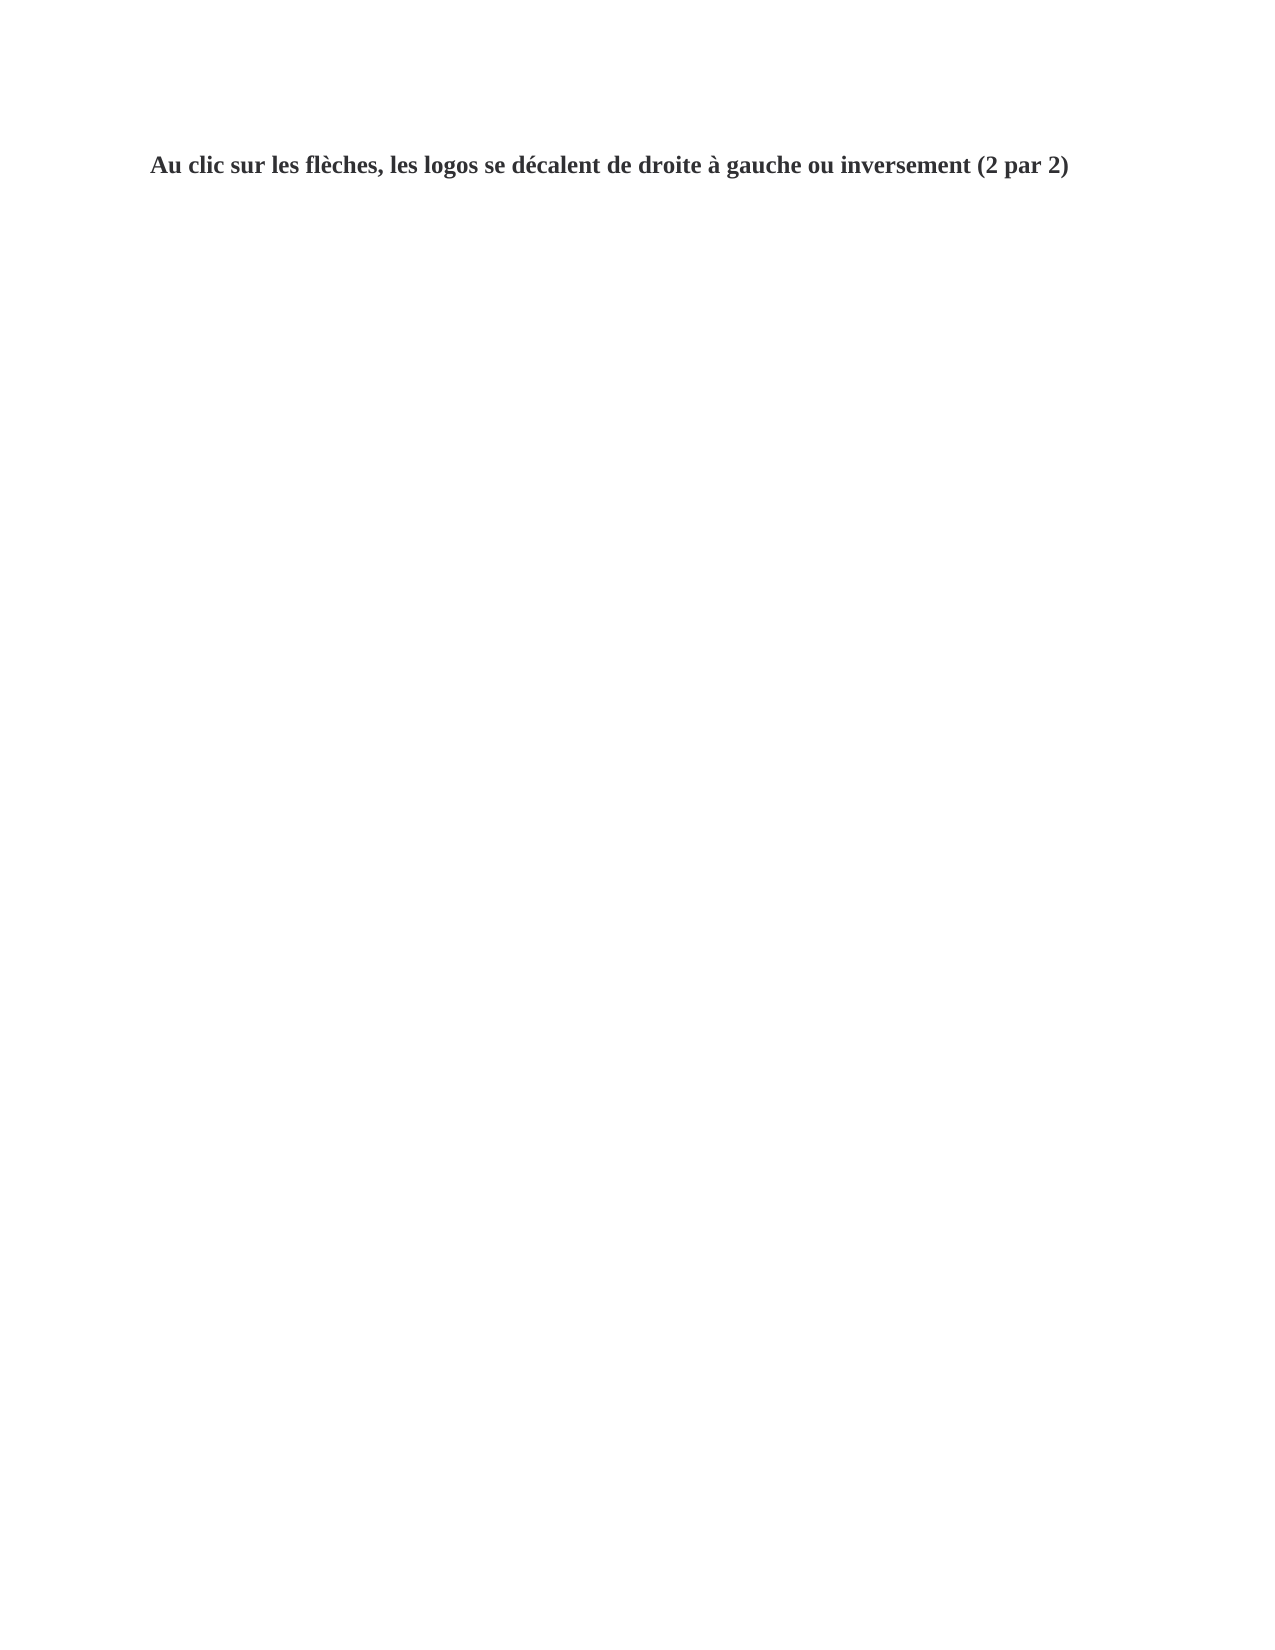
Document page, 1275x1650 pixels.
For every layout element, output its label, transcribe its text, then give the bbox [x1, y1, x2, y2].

text Au clic sur les flèches, les logos se décalent de droite à gauche ou inversement (2 par 2) [150, 150, 1125, 179]
